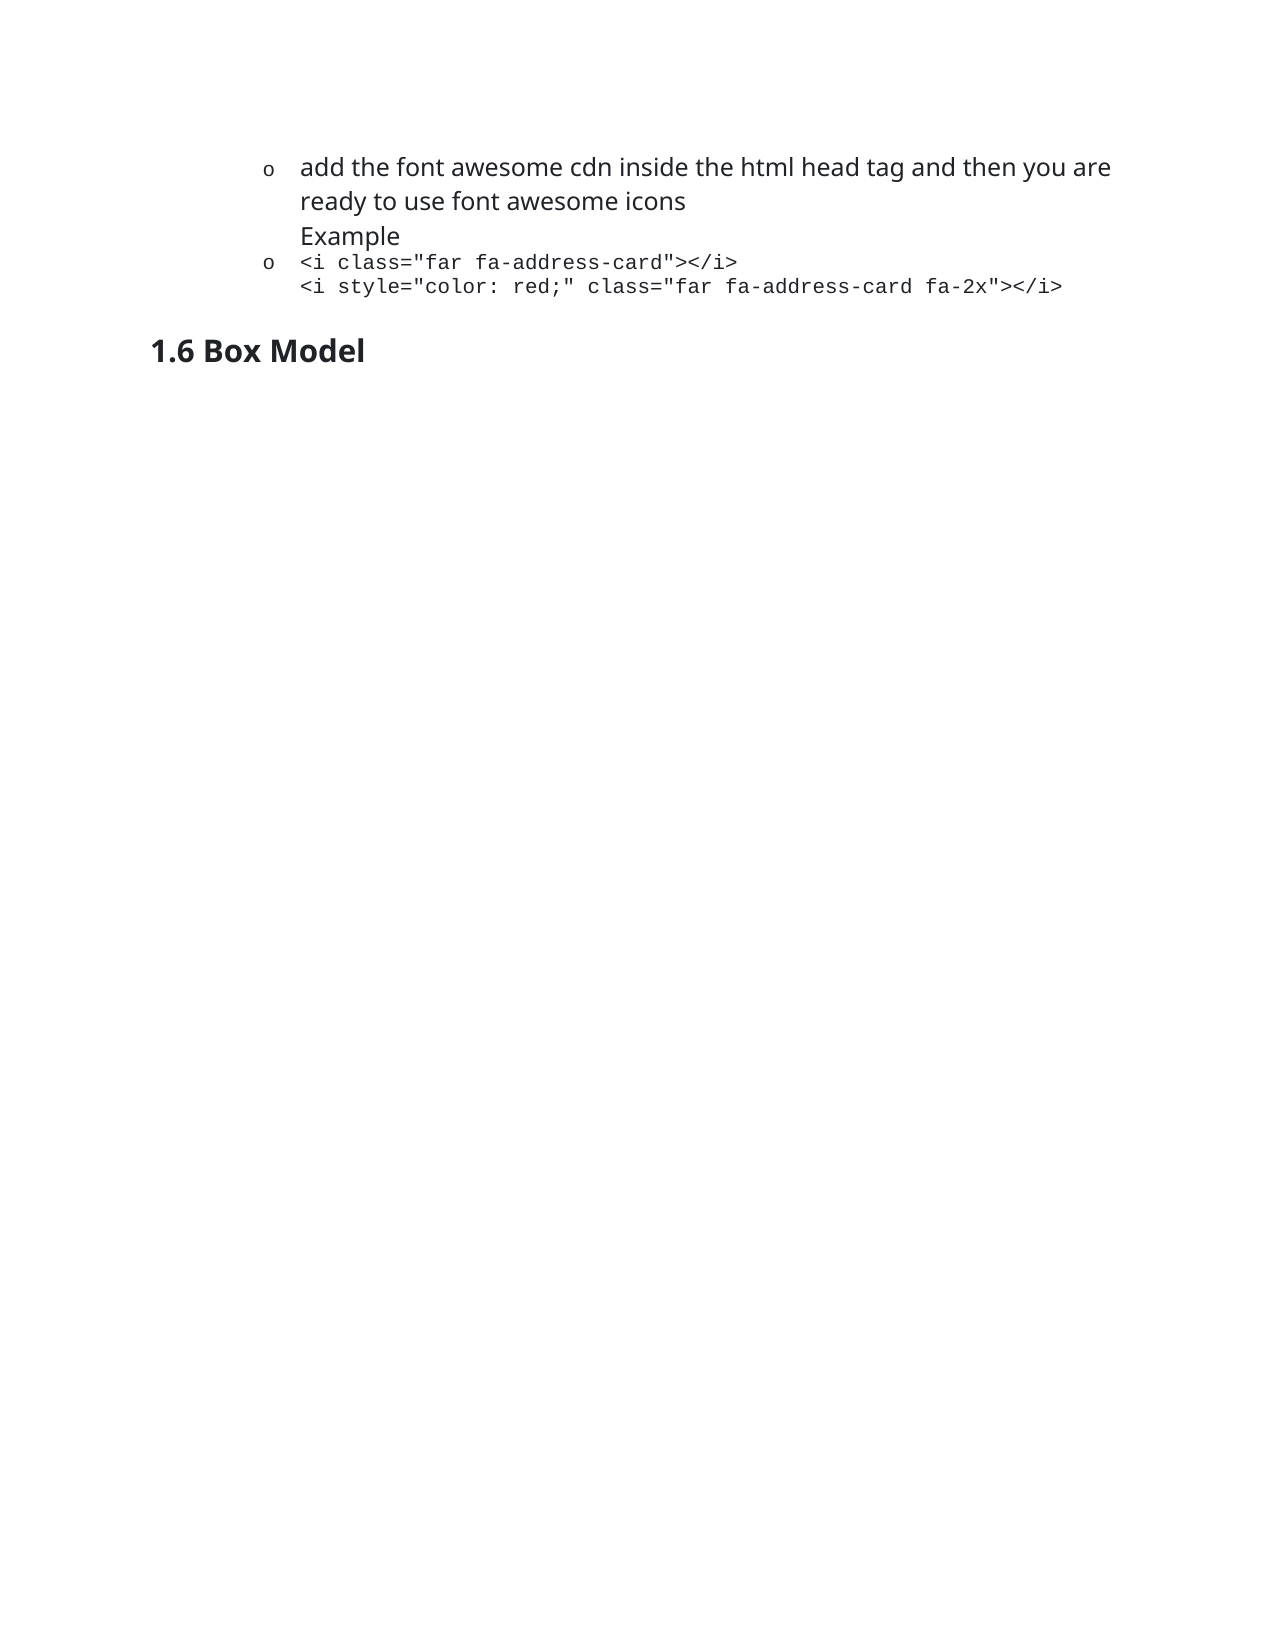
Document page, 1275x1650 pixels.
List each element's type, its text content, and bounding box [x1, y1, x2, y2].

list add the font awesome cdn inside the html head tag and then you are ready to use font awesome icons Example [262, 150, 1125, 252]
list <i class="far fa-address-card"></i> [262, 252, 1125, 276]
text 1.6 Box Model [150, 329, 1125, 371]
text <i style="color: red;" class="far fa-address-card fa-2x"></i> [300, 276, 1125, 299]
